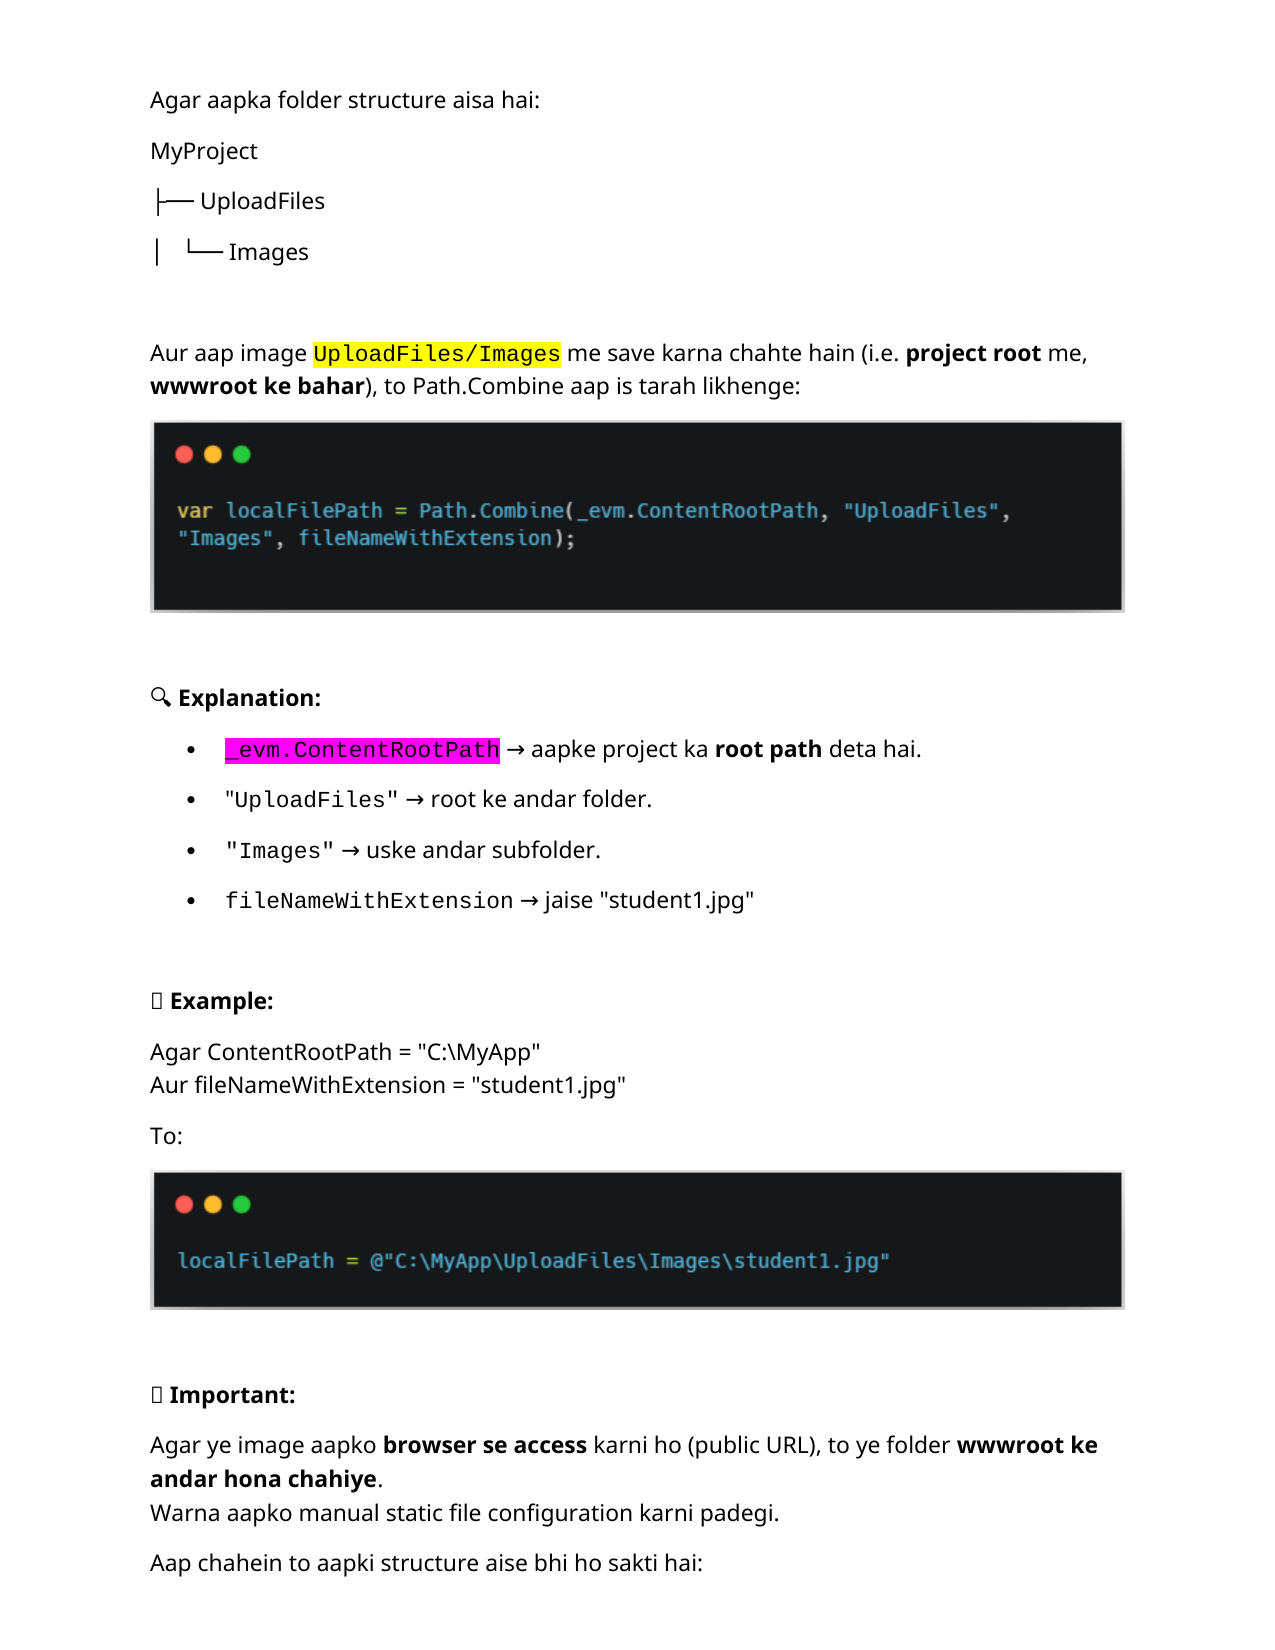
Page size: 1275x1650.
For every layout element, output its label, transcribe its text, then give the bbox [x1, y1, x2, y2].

text Agar ye image aapko browser se access karni ho (public URL), to ye folder wwwroot ke andar hona chahiye. Warna aapko manual static file configuration karni padegi. [150, 1429, 1125, 1528]
text │ └── Images [150, 236, 1125, 267]
text Aap chahein to aapki structure aise bhi ho sakti hai: [150, 1547, 1125, 1578]
text MyProject [150, 135, 1125, 166]
list "Images" → uske andar subfolder. [187, 834, 1125, 865]
picture [150, 1170, 1125, 1310]
text Aur aap image UploadFiles/Images me save karna chahte hain (i.e. project root me, wwwroot ke bahar), to Path.Combine aap is tarah likhenge: [150, 336, 1125, 402]
list _evm.ContentRootPath → aapke project ka root path deta hai. [187, 733, 1125, 764]
text 🔍 Explanation: [150, 682, 1125, 714]
picture [150, 420, 1125, 613]
text Agar aapka folder structure aisa hai: [150, 84, 1125, 116]
text 🛑 Important: [150, 1379, 1125, 1410]
text Agar ContentRootPath = "C:\MyApp" Aur fileNameWithExtension = "student1.jpg" [150, 1036, 1125, 1101]
text ├── UploadFiles [150, 185, 1125, 216]
list "UploadFiles" → root ke andar folder. [187, 783, 1125, 815]
text To: [150, 1120, 1125, 1151]
text 🔧 Example: [150, 985, 1125, 1017]
list fileNameWithExtension → jaise "student1.jpg" [187, 884, 1125, 916]
